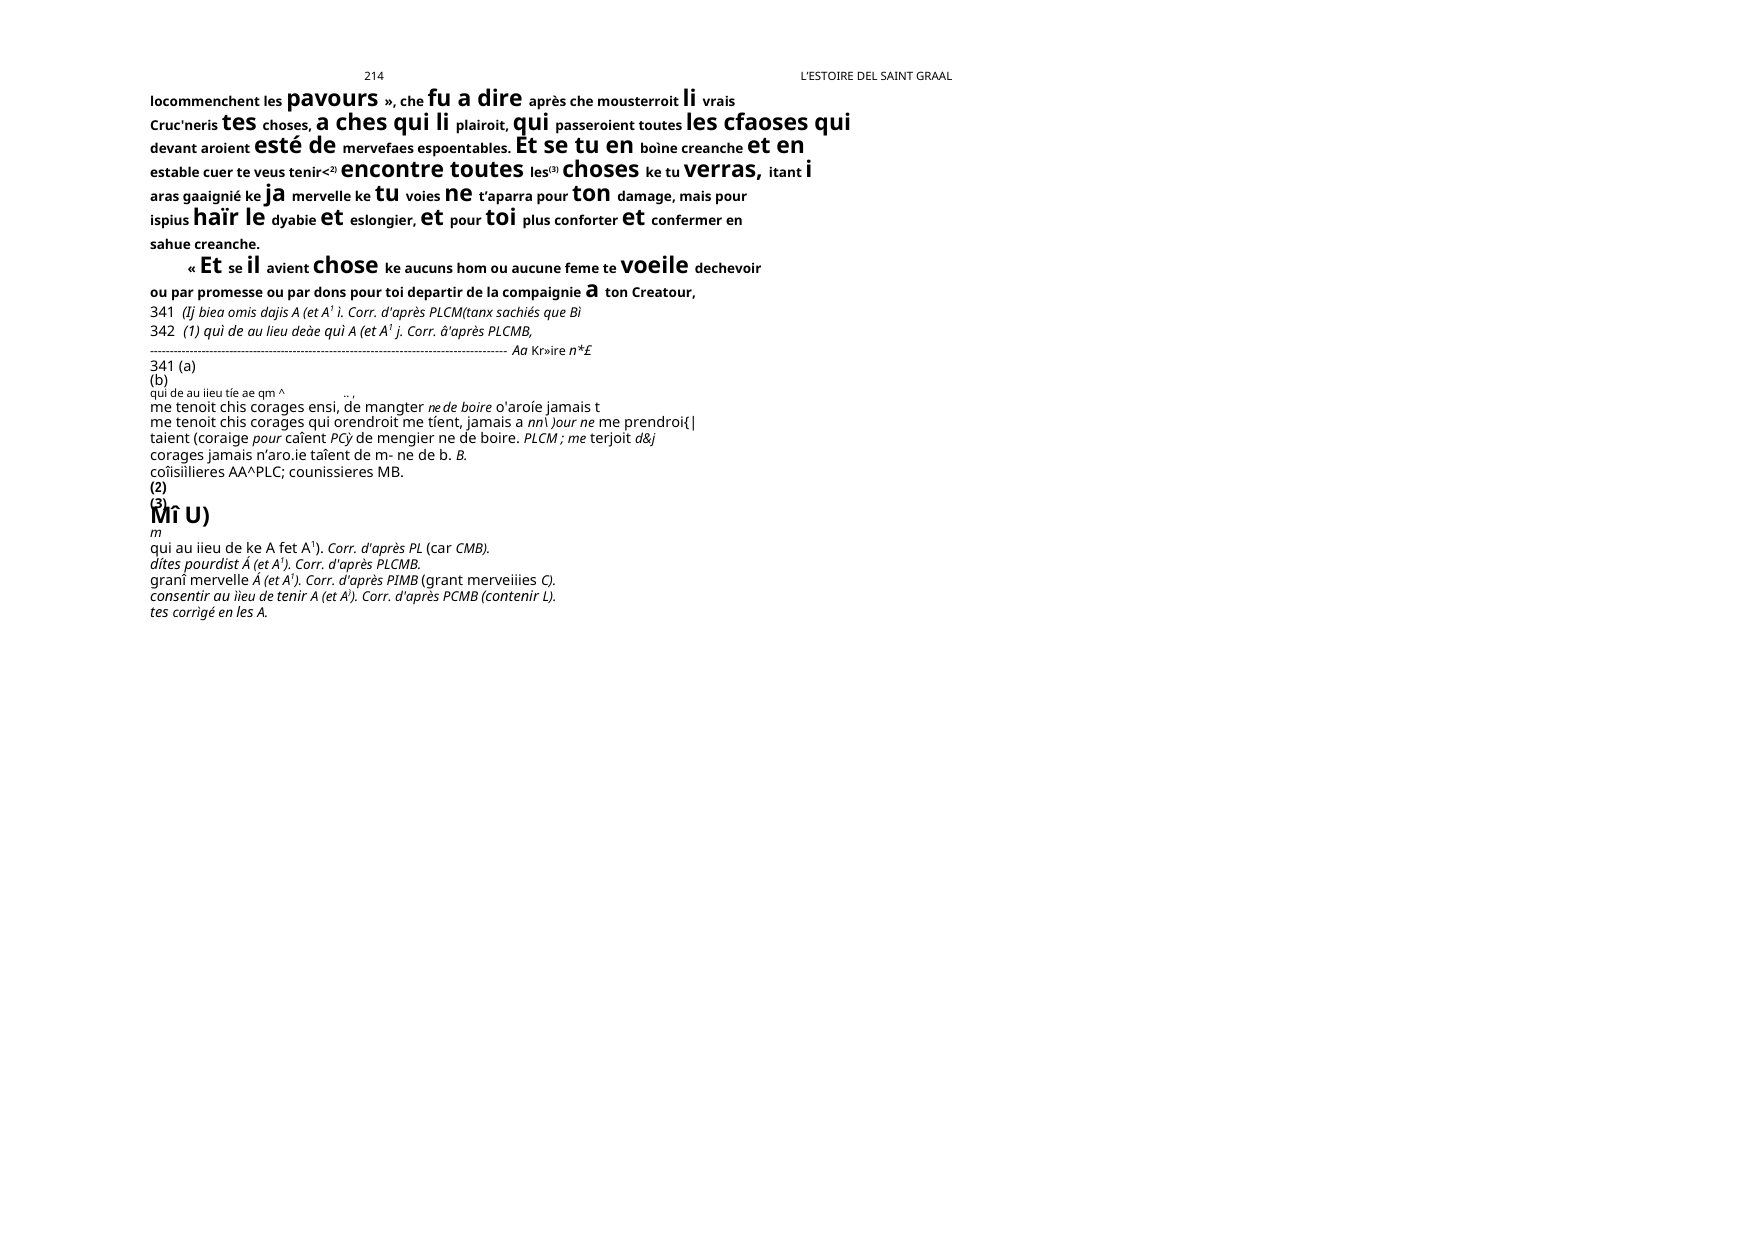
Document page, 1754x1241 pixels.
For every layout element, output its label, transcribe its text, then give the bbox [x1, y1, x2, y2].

text (2) (3) Mî U) [150, 481, 1604, 527]
text « Et se il avient chose ke aucuns hom ou aucune feme te voeile dechevoir ou par promesse ou par dons pour toi departir de la compaignie a ton Creatour, [150, 254, 1604, 302]
text (b) [150, 374, 1604, 388]
text granî mervelle Á (et A1). Corr. d'après PIMB (grant merveiiies C). [150, 573, 1604, 589]
text corages jamais n’aro.ie taîent de m- ne de b. B. coîisiìlieres AA^PLC; counissieres MB. [150, 447, 1604, 481]
text Aa Kr»ire n*£ [150, 340, 1604, 359]
text m [150, 527, 1604, 541]
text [150, 87, 1604, 254]
text qui au iieu de ke A fet A1). Corr. d'après PL (car CMB). [150, 541, 1604, 557]
text dítes pourdist Á (et A1). Corr. d'après PLCMB. [150, 557, 1604, 573]
text 341 (a) [150, 359, 1604, 374]
text me tenoit chis corages ensi, de mangter ne de boire o'aroíe jamais t me tenoit chis corages qui orendroit me tíent, jamais a nn\ )our ne me prendroi{| taient (coraige pour caîent PCỳ de mengier ne de boire. PLCM ; me terjoit d&j [150, 400, 1604, 447]
list (1) quì de au lieu deàe quì A (et A1 j. Corr. â'après PLCMB, [150, 321, 1604, 340]
text consentir au ììeu de tenir A (et A}). Corr. d'après PCMB (contenir L). [150, 589, 1604, 605]
list (Ij biea omis dajis A (et A1 ì. Corr. d'après PLCM(tanx sachiés que Bì [150, 302, 1604, 321]
text tes corrìgé en les A. [150, 605, 1604, 621]
